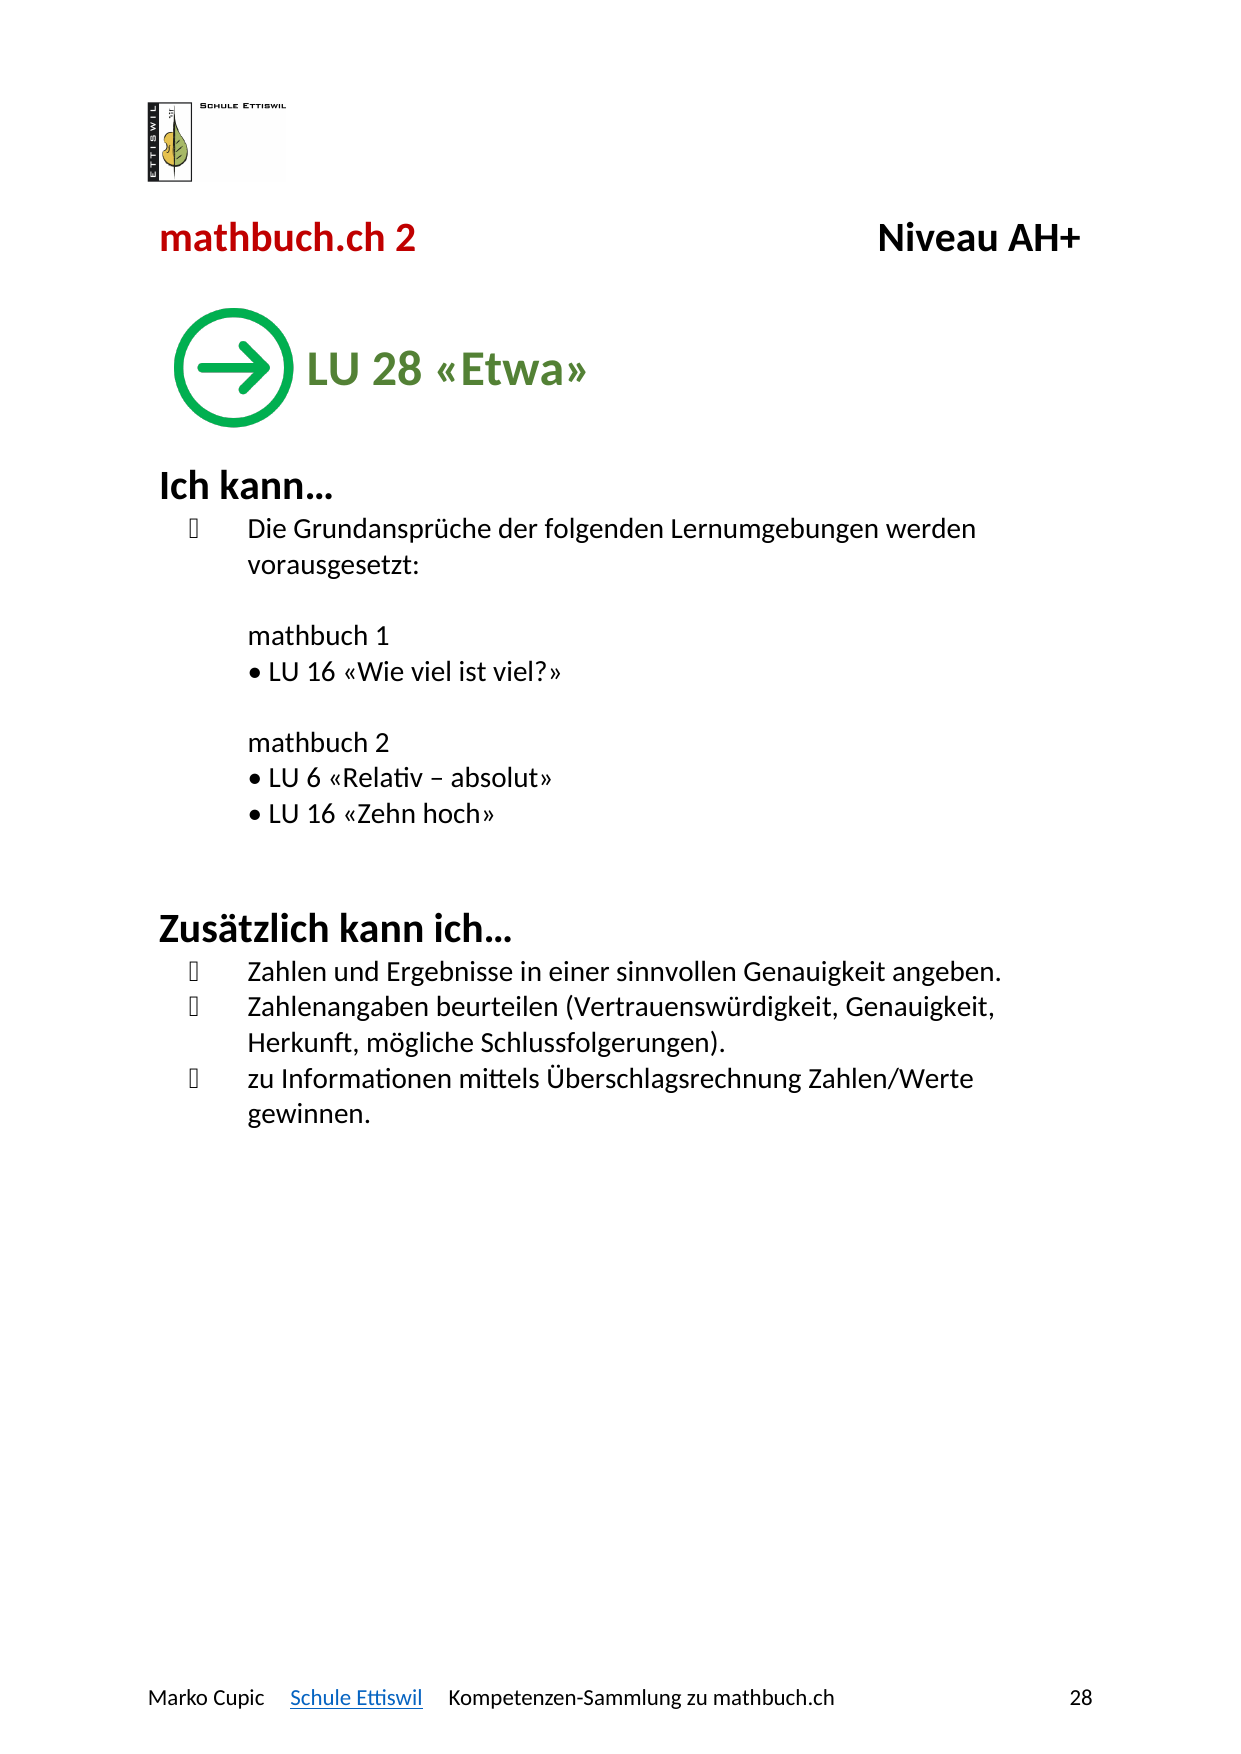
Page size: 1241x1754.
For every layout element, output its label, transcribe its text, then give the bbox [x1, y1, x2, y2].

table_cell LU 28 «Etwa» [295, 276, 1092, 459]
table_cell [148, 276, 295, 459]
table_header mathbuch.ch 2 [148, 211, 619, 276]
table_cell Ich kann… Die Grundansprüche der folgenden Lernumgebungen werden vorausgesetzt: mathbuch 1 • LU 16 «Wie viel ist viel?» mathbuch 2 • LU 6 «Relativ – absolut» • LU 16 «Zehn hoch» Zusätzlich kann ich… Zahlen und Ergebnisse in einer sinnvollen Genauigkeit angeben. Zahlenangaben beurteilen (Vertrauenswürdigkeit, Genauigkeit, Herkunft, mögliche Schlussfolgerungen). zu Informationen mittels Überschlagsrechnung Zahlen/Werte gewinnen. [148, 459, 1092, 1655]
picture [158, 292, 309, 443]
table_header Niveau AH+ [620, 211, 1092, 276]
picture [147, 102, 287, 182]
